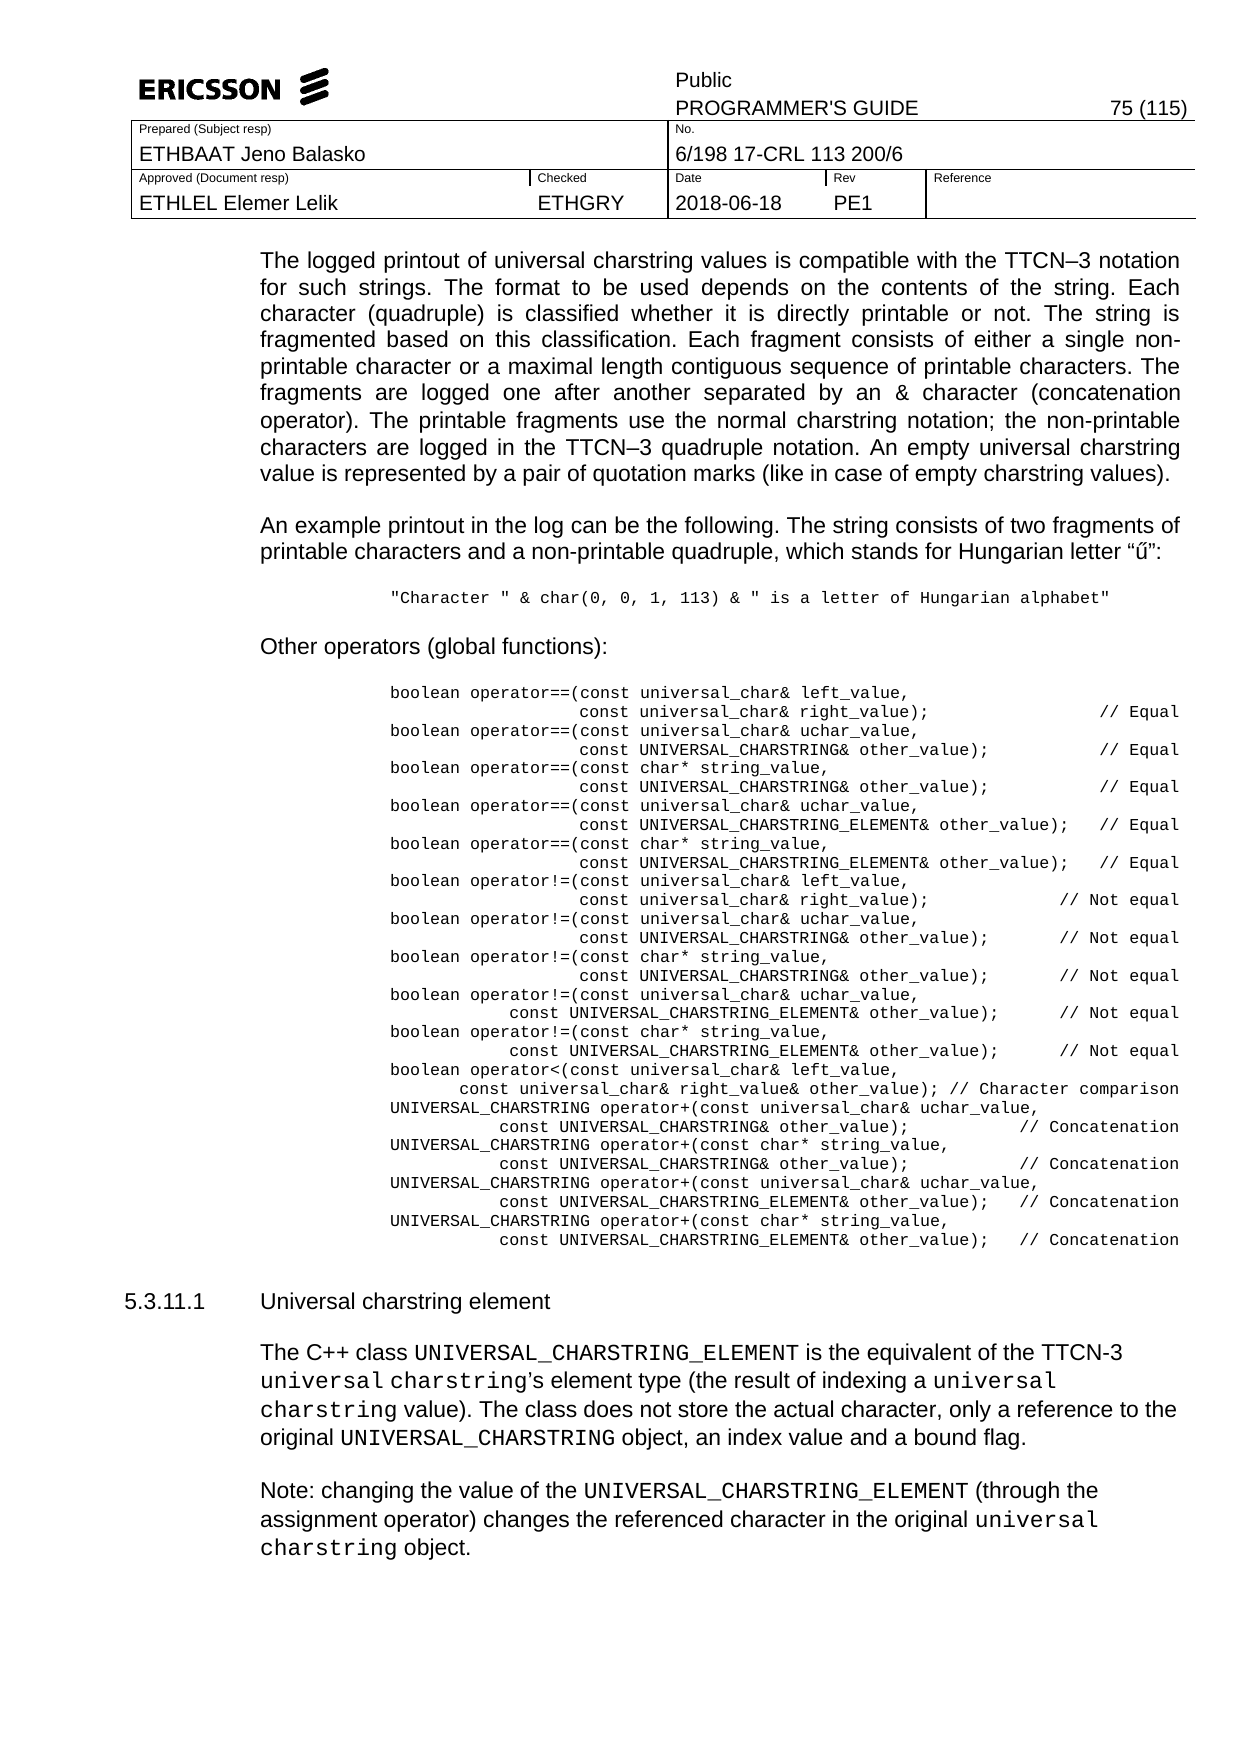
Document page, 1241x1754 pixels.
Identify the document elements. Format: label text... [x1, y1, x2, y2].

text boolean operator==(const universal_char& left_value, const universal_char& right_value); // Equal boolean operator==(const universal_char& uchar_value, const UNIVERSAL_CHARSTRING& other_value); // Equal boolean operator==(const char* string_value, const UNIVERSAL_CHARSTRING& other_value); // Equal boolean operator==(const universal_char& uchar_value, const UNIVERSAL_CHARSTRING_ELEMENT& other_value); // Equal boolean operator==(const char* string_value, const UNIVERSAL_CHARSTRING_ELEMENT& other_value); // Equal boolean operator!=(const universal_char& left_value, const universal_char& right_value); // Not equal boolean operator!=(const universal_char& uchar_value, const UNIVERSAL_CHARSTRING& other_value); // Not equal boolean operator!=(const char* string_value, const UNIVERSAL_CHARSTRING& other_value); // Not equal boolean operator!=(const universal_char& uchar_value, const UNIVERSAL_CHARSTRING_ELEMENT& other_value); // Not equal boolean operator!=(const char* string_value, const UNIVERSAL_CHARSTRING_ELEMENT& other_value); // Not equal boolean operator<(const universal_char& left_value, const universal_char& right_value& other_value); // Character comparison UNIVERSAL_CHARSTRING operator+(const universal_char& uchar_value, const UNIVERSAL_CHARSTRING& other_value); // Concatenation UNIVERSAL_CHARSTRING operator+(const char* string_value, const UNIVERSAL_CHARSTRING& other_value); // Concatenation UNIVERSAL_CHARSTRING operator+(const universal_char& uchar_value, const UNIVERSAL_CHARSTRING_ELEMENT& other_value); // Concatenation UNIVERSAL_CHARSTRING operator+(const char* string_value, const UNIVERSAL_CHARSTRING_ELEMENT& other_value); // Concatenation [349, 684, 1181, 1250]
text Note: changing the value of the UNIVERSAL_CHARSTRING_ELEMENT (through the assignment operator) changes the referenced character in the original universal charstring object. [260, 1477, 1181, 1562]
text Other operators (global functions): [260, 633, 1181, 659]
text "Character " & char(0, 0, 1, 113) & " is a letter of Hungarian alphabet" [390, 589, 1181, 608]
text The logged printout of universal charstring values is compatible with the TTCN–3 notation for such strings. The format to be used depends on the contents of the string. Each character (quadruple) is classified whether it is directly printable or not. The string is fragmented based on this classification. Each fragment consists of either a single non-printable character or a maximal length contiguous sequence of printable characters. The fragments are logged one after another separated by an & character (concatenation operator). The printable fragments use the normal charstring notation; the non-printable characters are logged in the TTCN–3 quadruple notation. An empty universal charstring value is represented by a pair of quotation marks (like in case of empty charstring values). [260, 247, 1181, 487]
picture [138, 67, 329, 106]
text An example printout in the log can be the following. The string consists of two fragments of printable characters and a non-printable quadruple, which stands for Hungarian letter “ű”: [260, 512, 1181, 564]
text The C++ class UNIVERSAL_CHARSTRING_ELEMENT is the equivalent of the TTCN-3 universal charstring’s element type (the result of indexing a universal charstring value). The class does not store the actual character, only a reference to the original UNIVERSAL_CHARSTRING object, an index value and a bound flag. [260, 1339, 1181, 1452]
subtitle Universal charstring element [124, 1288, 1181, 1314]
